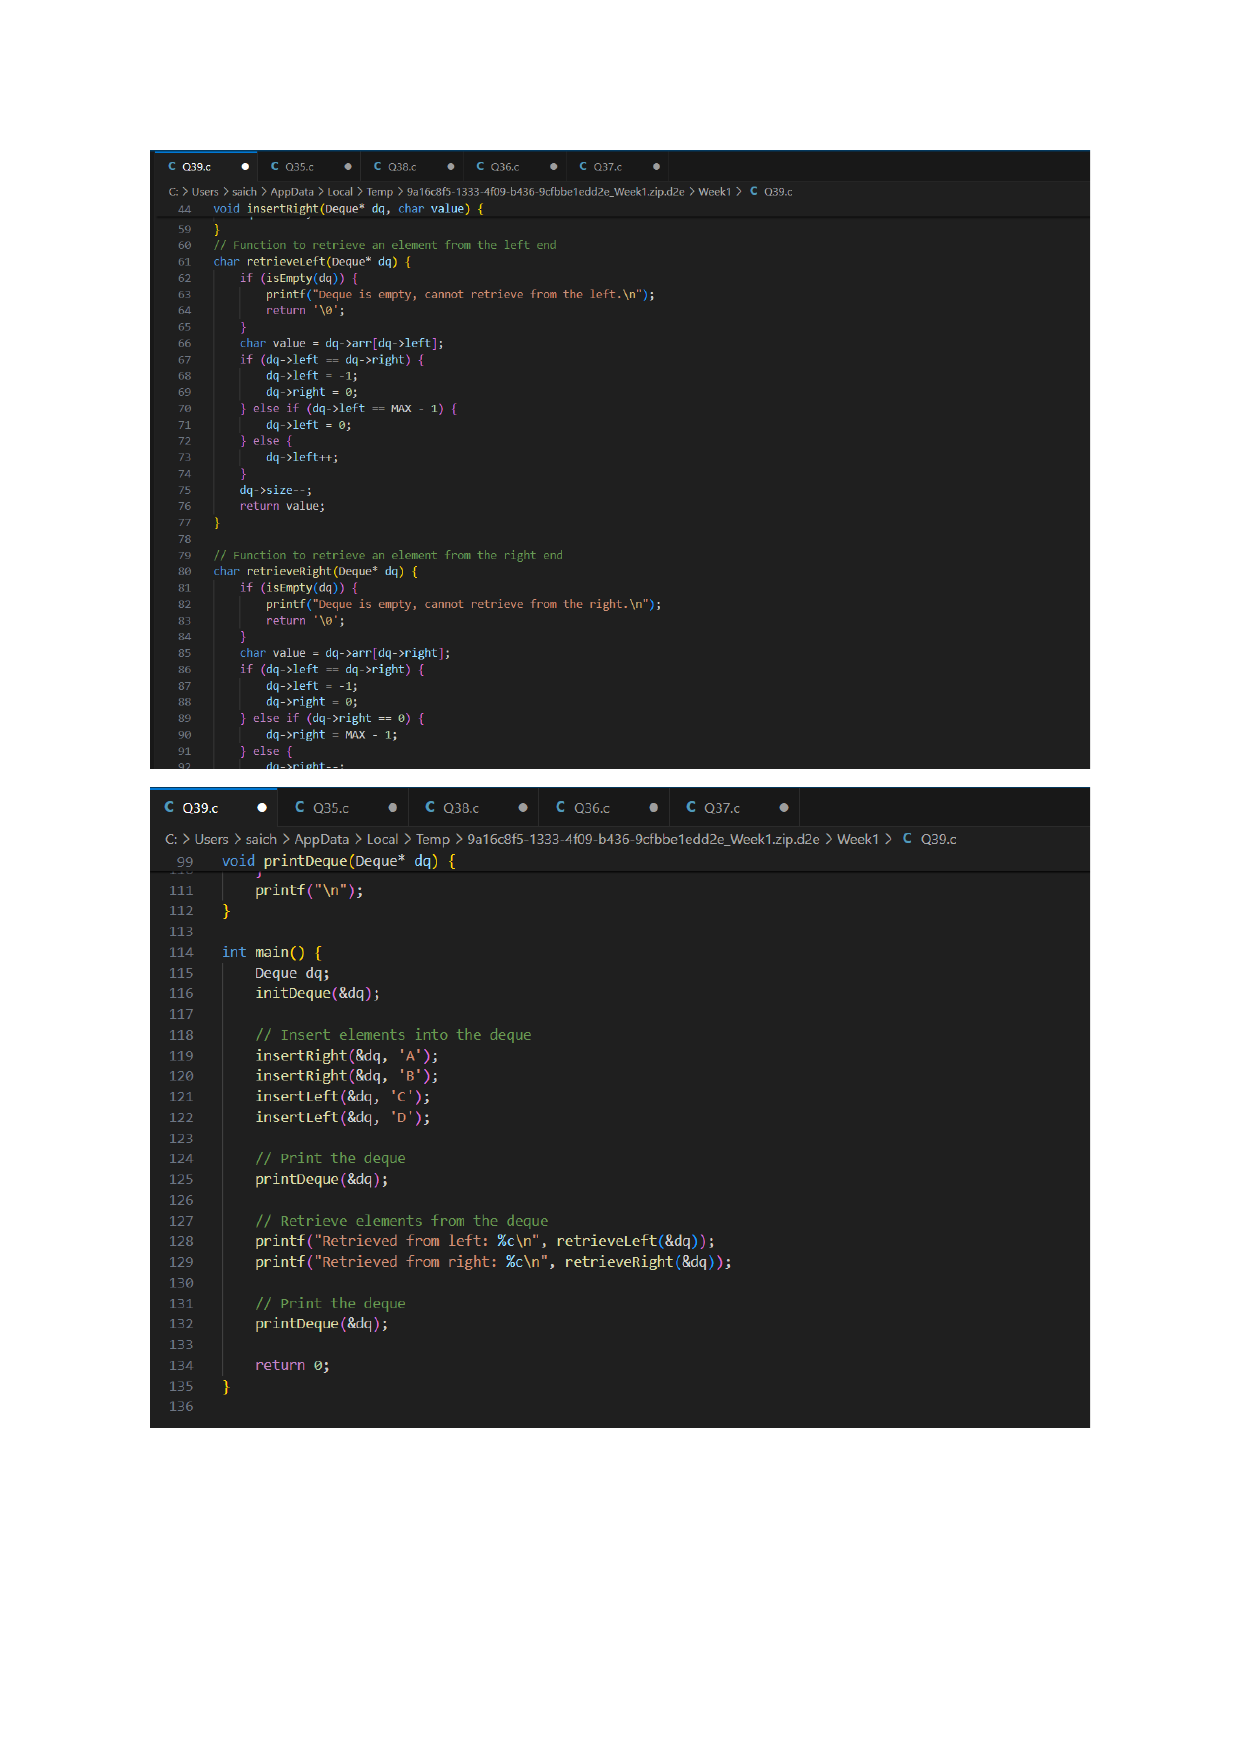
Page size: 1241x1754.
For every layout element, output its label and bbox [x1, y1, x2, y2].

picture [150, 150, 1091, 769]
picture [150, 787, 1091, 1428]
